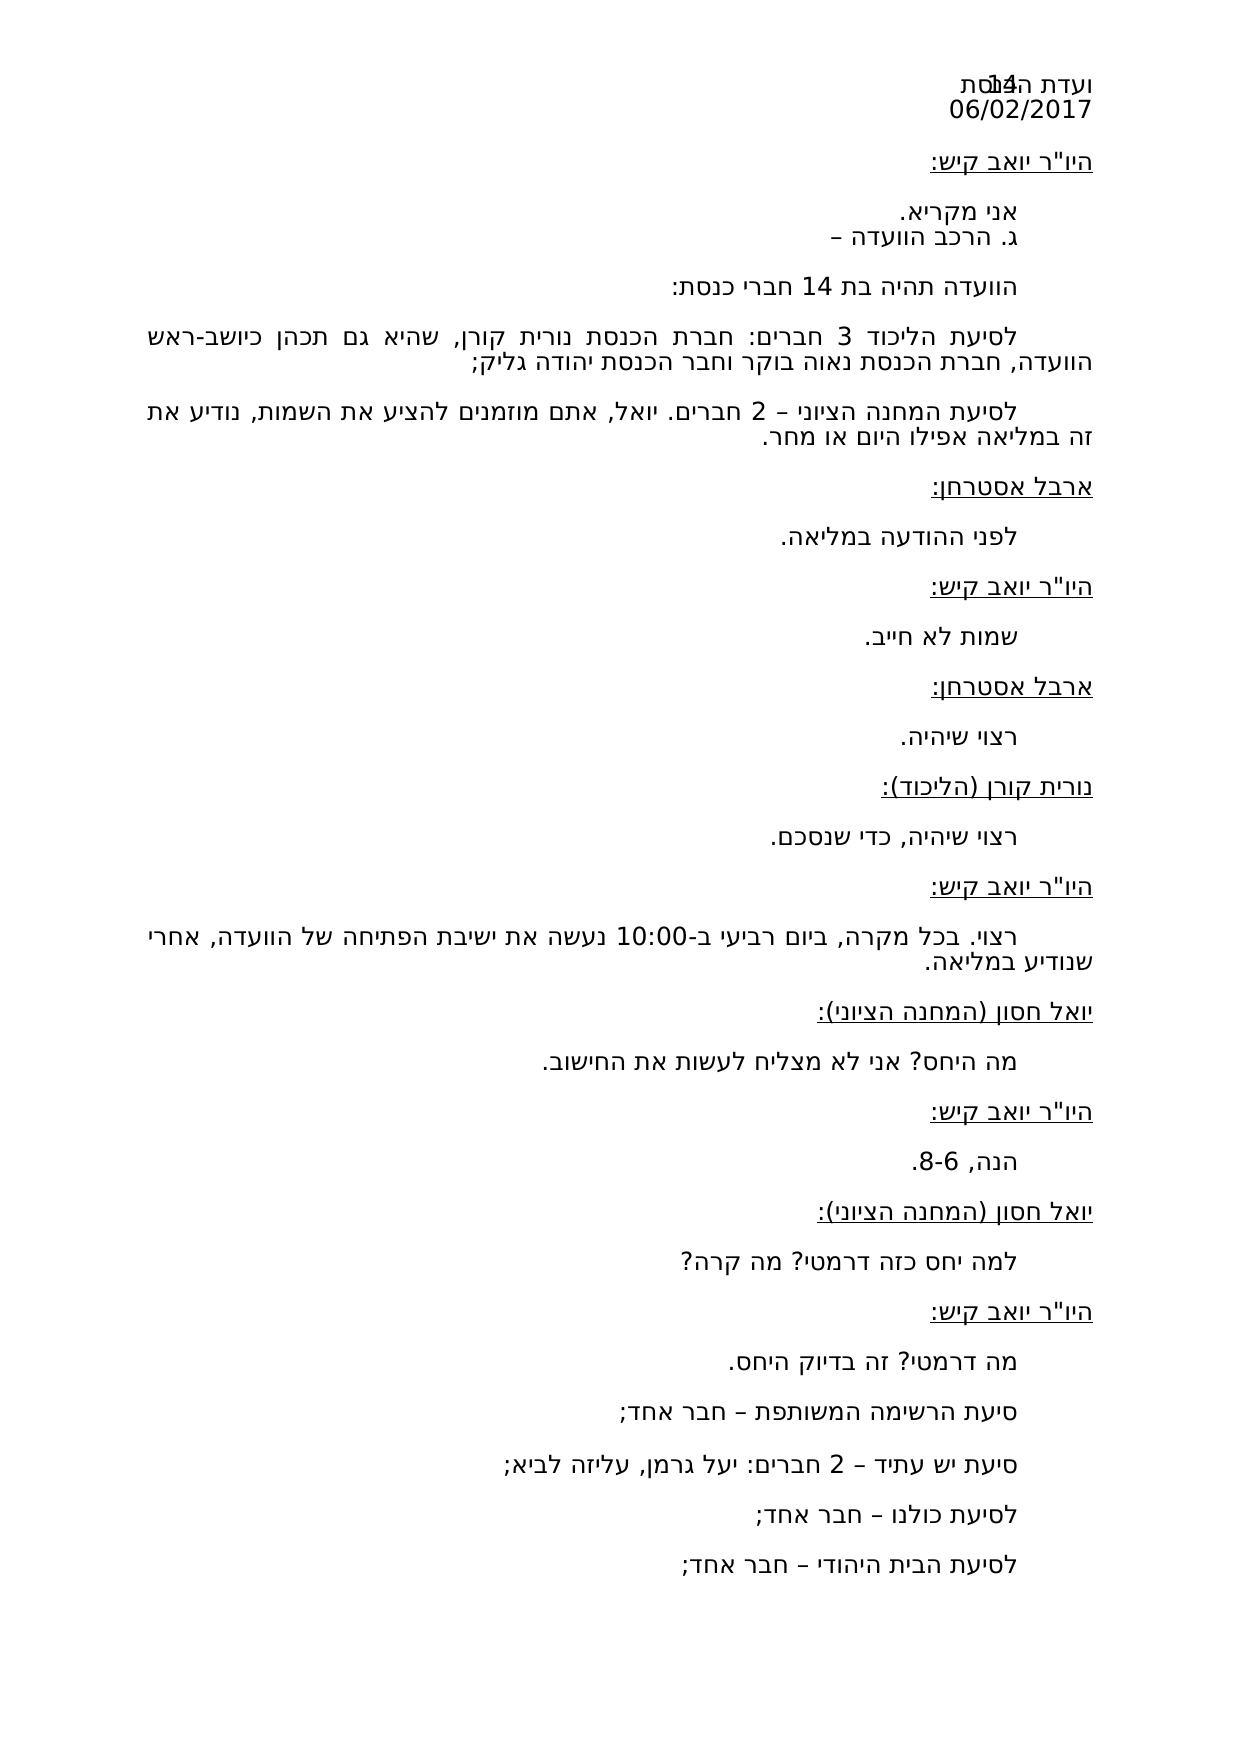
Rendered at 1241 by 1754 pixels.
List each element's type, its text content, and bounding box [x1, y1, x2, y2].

text נורית קורן (הליכוד): [147, 775, 1093, 800]
text מה היחס? אני לא מצליח לעשות את החישוב. [147, 1050, 1093, 1075]
text היו"ר יואב קיש: [147, 1300, 1093, 1325]
text רצוי שיהיה. [147, 725, 1093, 750]
text למה יחס כזה דרמטי? מה קרה? [147, 1250, 1093, 1275]
text יואל חסון (המחנה הציוני): [147, 1000, 1093, 1025]
text היו"ר יואב קיש: [147, 150, 1093, 175]
text היו"ר יואב קיש: [147, 875, 1093, 900]
text לסיעת הבית היהודי – חבר אחד; [147, 1554, 1093, 1579]
text היו"ר יואב קיש: [147, 1100, 1093, 1125]
text היו"ר יואב קיש: [147, 575, 1093, 600]
text לפני ההודעה במליאה. [147, 525, 1093, 550]
text אני מקריא. [147, 200, 1093, 225]
text לסיעת המחנה הציוני – 2 חברים. יואל, אתם מוזמנים להציע את השמות, נודיע את זה במליאה אפילו היום או מחר. [147, 400, 1093, 450]
text שמות לא חייב. [147, 625, 1093, 650]
text לסיעת הליכוד 3 חברים: חברת הכנסת נורית קורן, שהיא גם תכהן כיושב-ראש הוועדה, חברת הכנסת נאוה בוקר וחבר הכנסת יהודה גליק; [147, 325, 1093, 375]
text סיעת הרשימה המשותפת – חבר אחד; [147, 1400, 1093, 1425]
text ג. הרכב הוועדה – [147, 225, 1093, 250]
text סיעת יש עתיד – 2 חברים: יעל גרמן, עליזה לביא; [147, 1454, 1093, 1479]
text לסיעת כולנו – חבר אחד; [147, 1504, 1093, 1529]
text רצוי. בכל מקרה, ביום רביעי ב-10:00 נעשה את ישיבת הפתיחה של הוועדה, אחרי שנודיע במליאה. [147, 925, 1093, 975]
text ארבל אסטרחן: [147, 475, 1093, 500]
text ארבל אסטרחן: [147, 675, 1093, 700]
text מה דרמטי? זה בדיוק היחס. [147, 1350, 1093, 1375]
text רצוי שיהיה, כדי שנסכם. [147, 825, 1093, 850]
text הנה, 8-6. [147, 1150, 1093, 1175]
text יואל חסון (המחנה הציוני): [147, 1200, 1093, 1225]
text הוועדה תהיה בת 14 חברי כנסת: [147, 275, 1093, 300]
